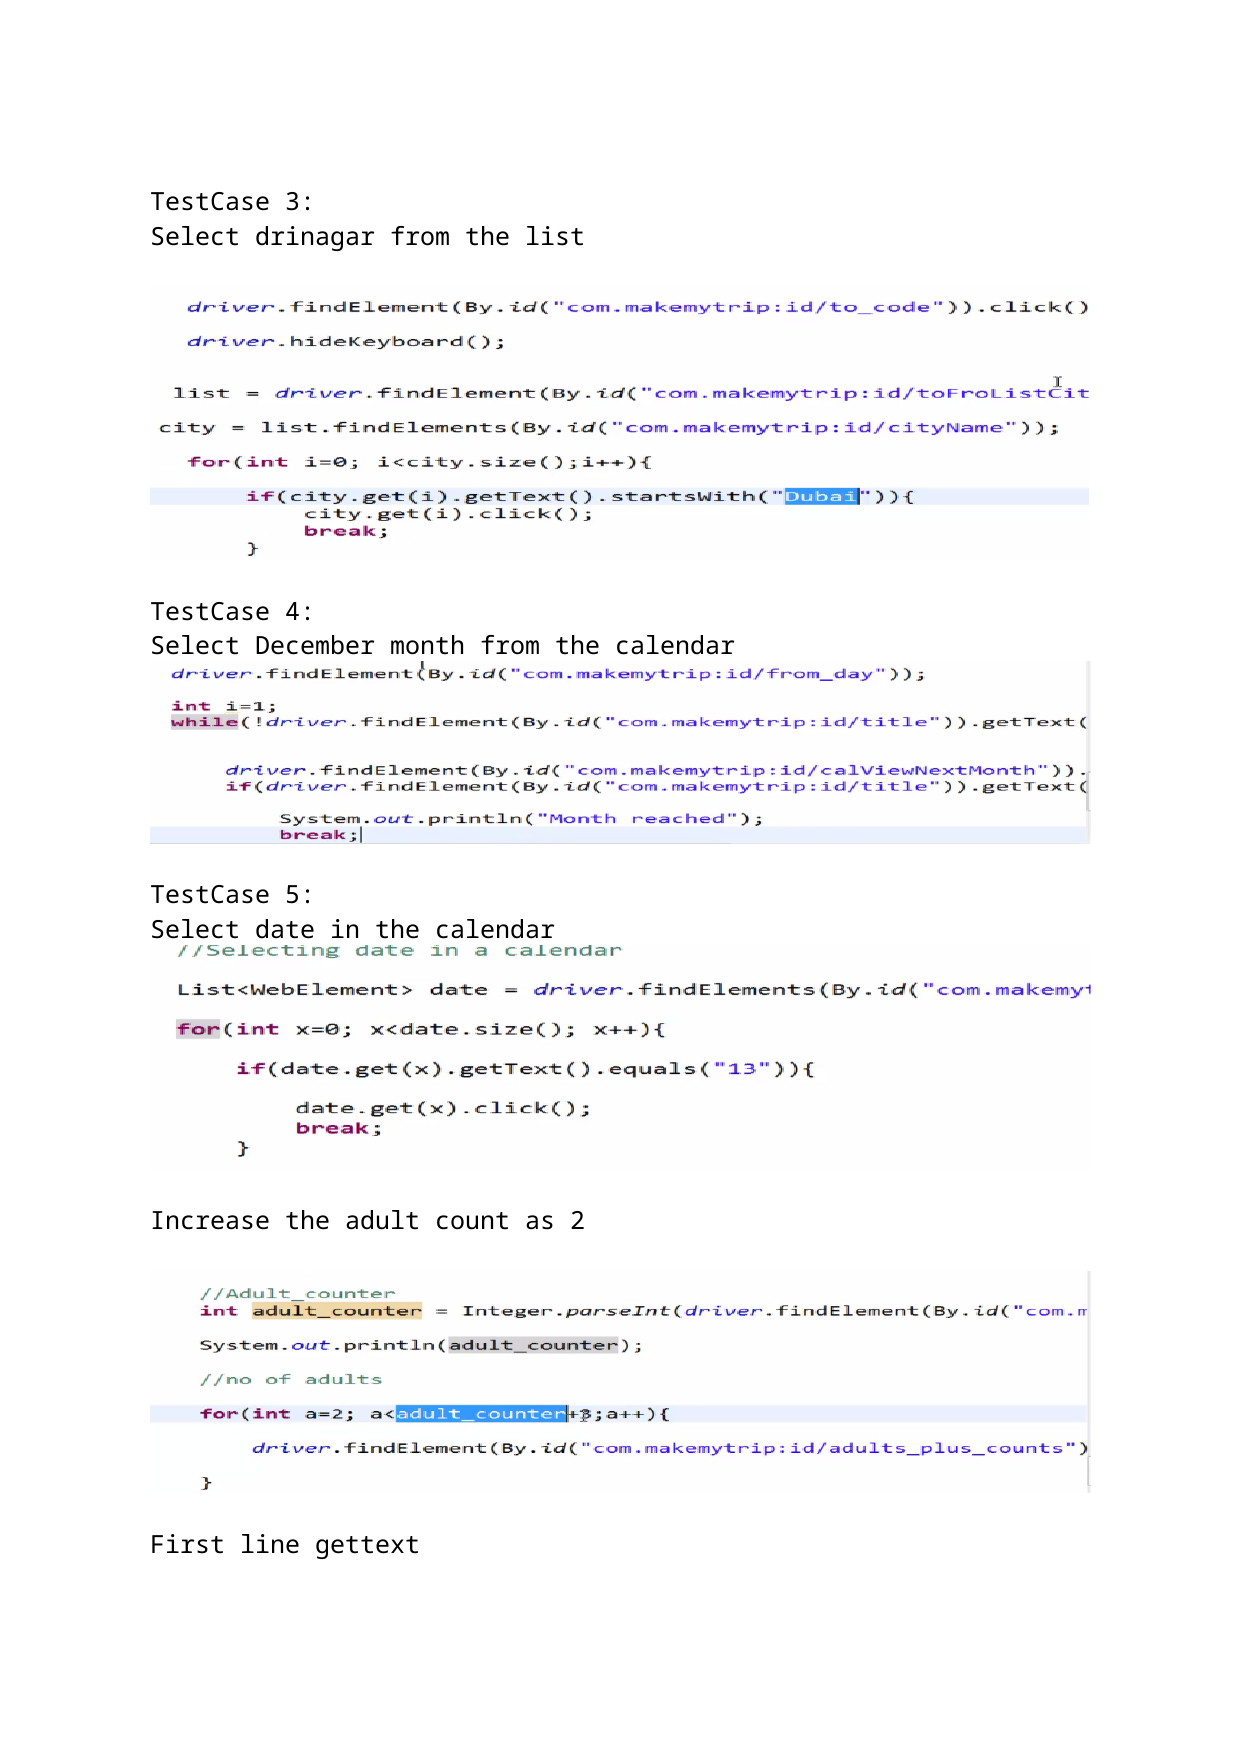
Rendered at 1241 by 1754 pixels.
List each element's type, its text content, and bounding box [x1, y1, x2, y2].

text Select December month from the calendar [150, 628, 1090, 661]
picture [150, 945, 1091, 1169]
text TestCase 3: [150, 184, 1090, 218]
text TestCase 5: [150, 877, 1090, 911]
text Select date in the calendar [150, 911, 1090, 945]
text TestCase 4: [150, 594, 1090, 628]
picture [150, 661, 1091, 844]
text Increase the adult count as 2 [150, 1203, 1090, 1237]
picture [150, 286, 1089, 560]
text First line gettext [150, 1527, 1090, 1561]
text Select drinagar from the list [150, 218, 1090, 252]
picture [150, 1271, 1091, 1493]
